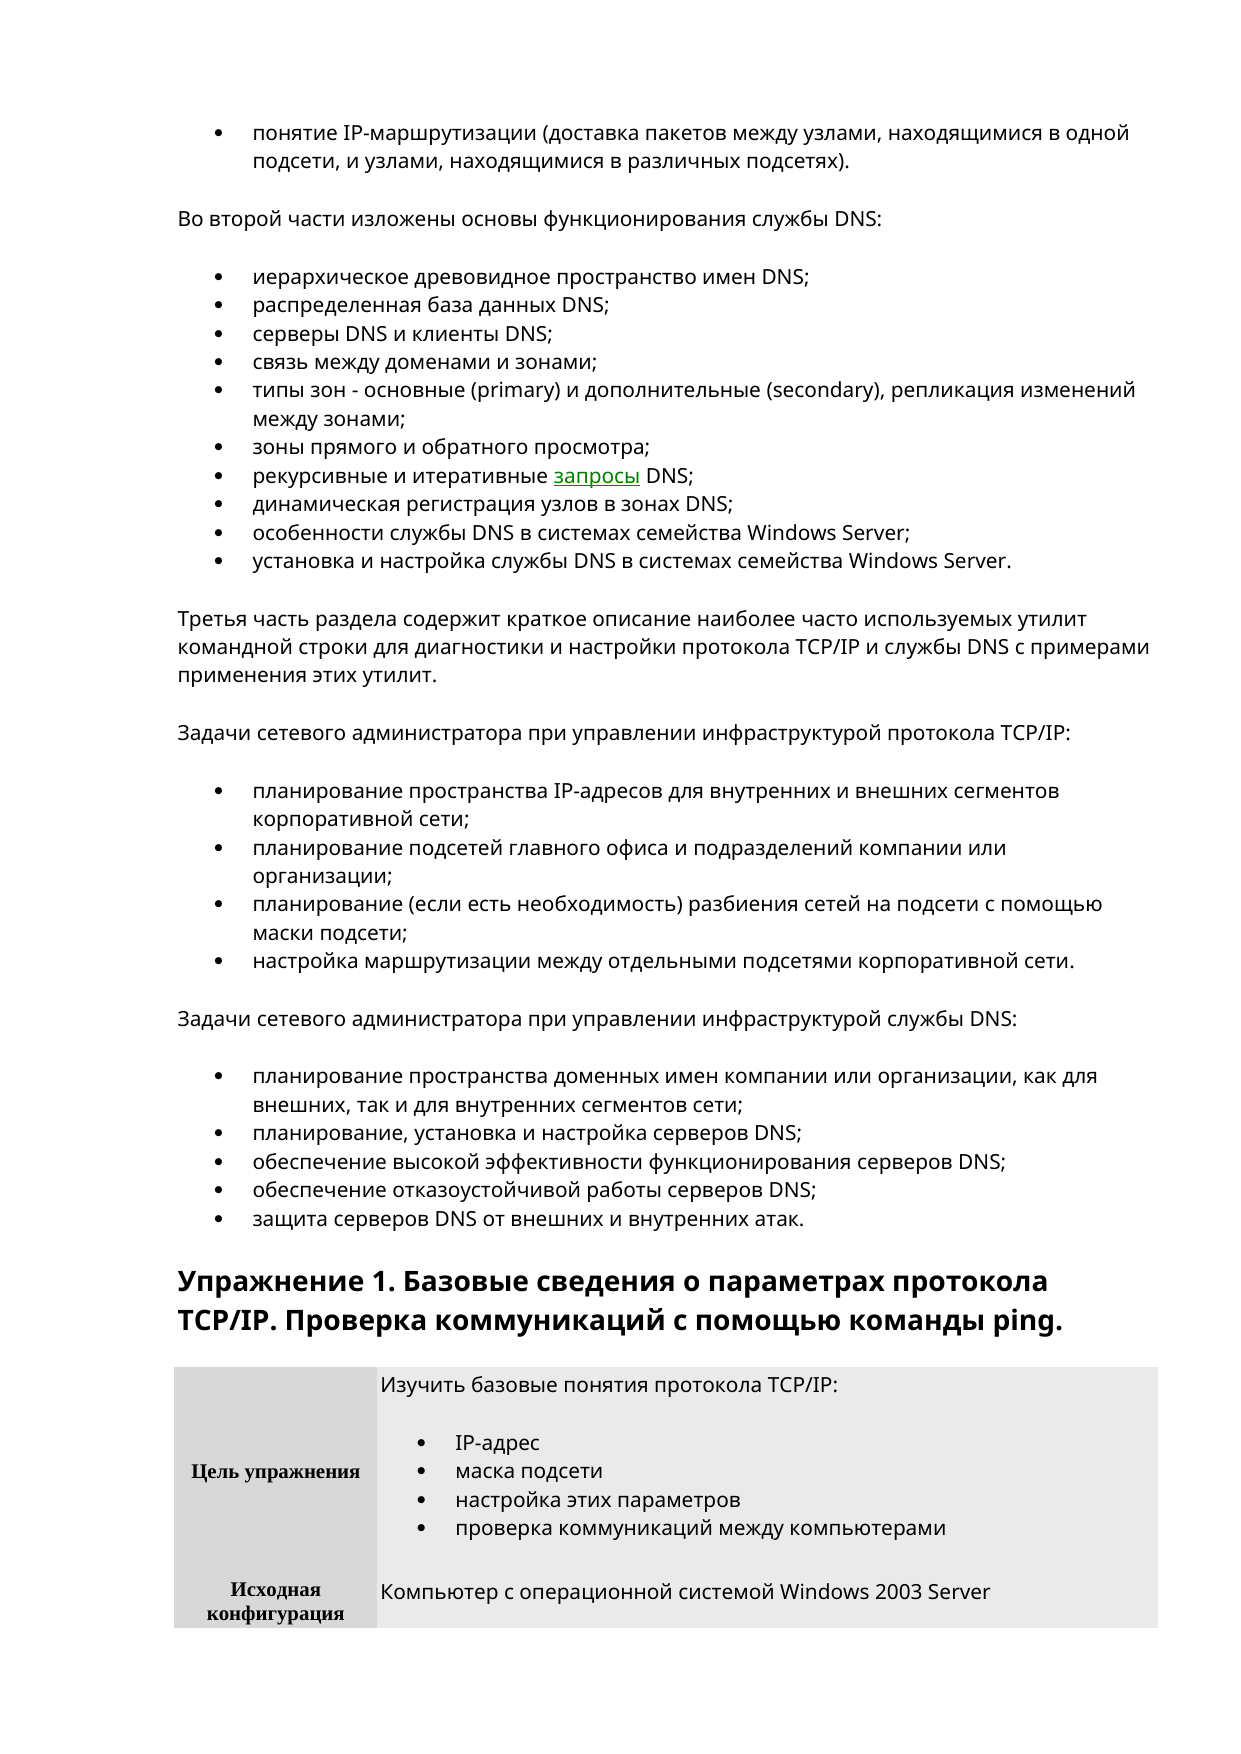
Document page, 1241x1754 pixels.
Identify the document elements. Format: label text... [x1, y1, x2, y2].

list рекурсивные и итеративные запросы DNS; [215, 461, 1152, 489]
list зоны прямого и обратного просмотра; [215, 432, 1152, 461]
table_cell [174, 1574, 377, 1628]
text Упражнение 1. Базовые сведения о параметрах протокола TCP/IP. Проверка коммуникаций с помощью команды ping. [177, 1261, 1152, 1338]
list планирование пространства доменных имен компании или организации, как для внешних, так и для внутренних сегментов сети; [215, 1062, 1152, 1118]
list настройка маршрутизации между отдельными подсетями корпоративной сети. [215, 946, 1152, 975]
list планирование подсетей главного офиса и подразделений компании или организации; [215, 833, 1152, 889]
list установка и настройка службы DNS в системах семейства Windows Server. [215, 546, 1152, 574]
table_header Цель упражнения [174, 1367, 377, 1574]
list обеспечение отказоустойчивой работы серверов DNS; [215, 1175, 1152, 1204]
text Задачи сетевого администратора при управлении инфраструктурой протокола TCP/IP: [177, 718, 1152, 747]
list типы зон - основные (primary) и дополнительные (secondary), репликация изменений между зонами; [215, 376, 1152, 432]
text Задачи сетевого администратора при управлении инфраструктурой службы DNS: [177, 1004, 1152, 1032]
list распределенная база данных DNS; [215, 290, 1152, 319]
text Во второй части изложены основы функционирования службы DNS: [177, 204, 1152, 233]
list серверы DNS и клиенты DNS; [215, 319, 1152, 347]
list планирование, установка и настройка серверов DNS; [215, 1118, 1152, 1147]
text Третья часть раздела содержит краткое описание наиболее часто используемых утилит командной строки для диагностики и настройки протокола TCP/IP и службы DNS с примерами применения этих утилит. [177, 604, 1152, 689]
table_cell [377, 1574, 1158, 1628]
list защита серверов DNS от внешних и внутренних атак. [215, 1204, 1152, 1232]
table_header Изучить базовые понятия протокола TCP/IP: IP-адрес маска подсети настройка этих параметров проверка коммуникаций между компьютерами [377, 1367, 1158, 1574]
list планирование пространства IP-адресов для внутренних и внешних сегментов корпоративной сети; [215, 776, 1152, 833]
list понятие IP-маршрутизации (доставка пакетов между узлами, находящимися в одной подсети, и узлами, находящимися в различных подсетях). [215, 118, 1152, 175]
list планирование (если есть необходимость) разбиения сетей на подсети с помощью маски подсети; [215, 889, 1152, 946]
list особенности службы DNS в системах семейства Windows Server; [215, 518, 1152, 546]
list иерархическое древовидное пространство имен DNS; [215, 262, 1152, 290]
list обеспечение высокой эффективности функционирования серверов DNS; [215, 1147, 1152, 1175]
list динамическая регистрация узлов в зонах DNS; [215, 489, 1152, 518]
list связь между доменами и зонами; [215, 347, 1152, 376]
